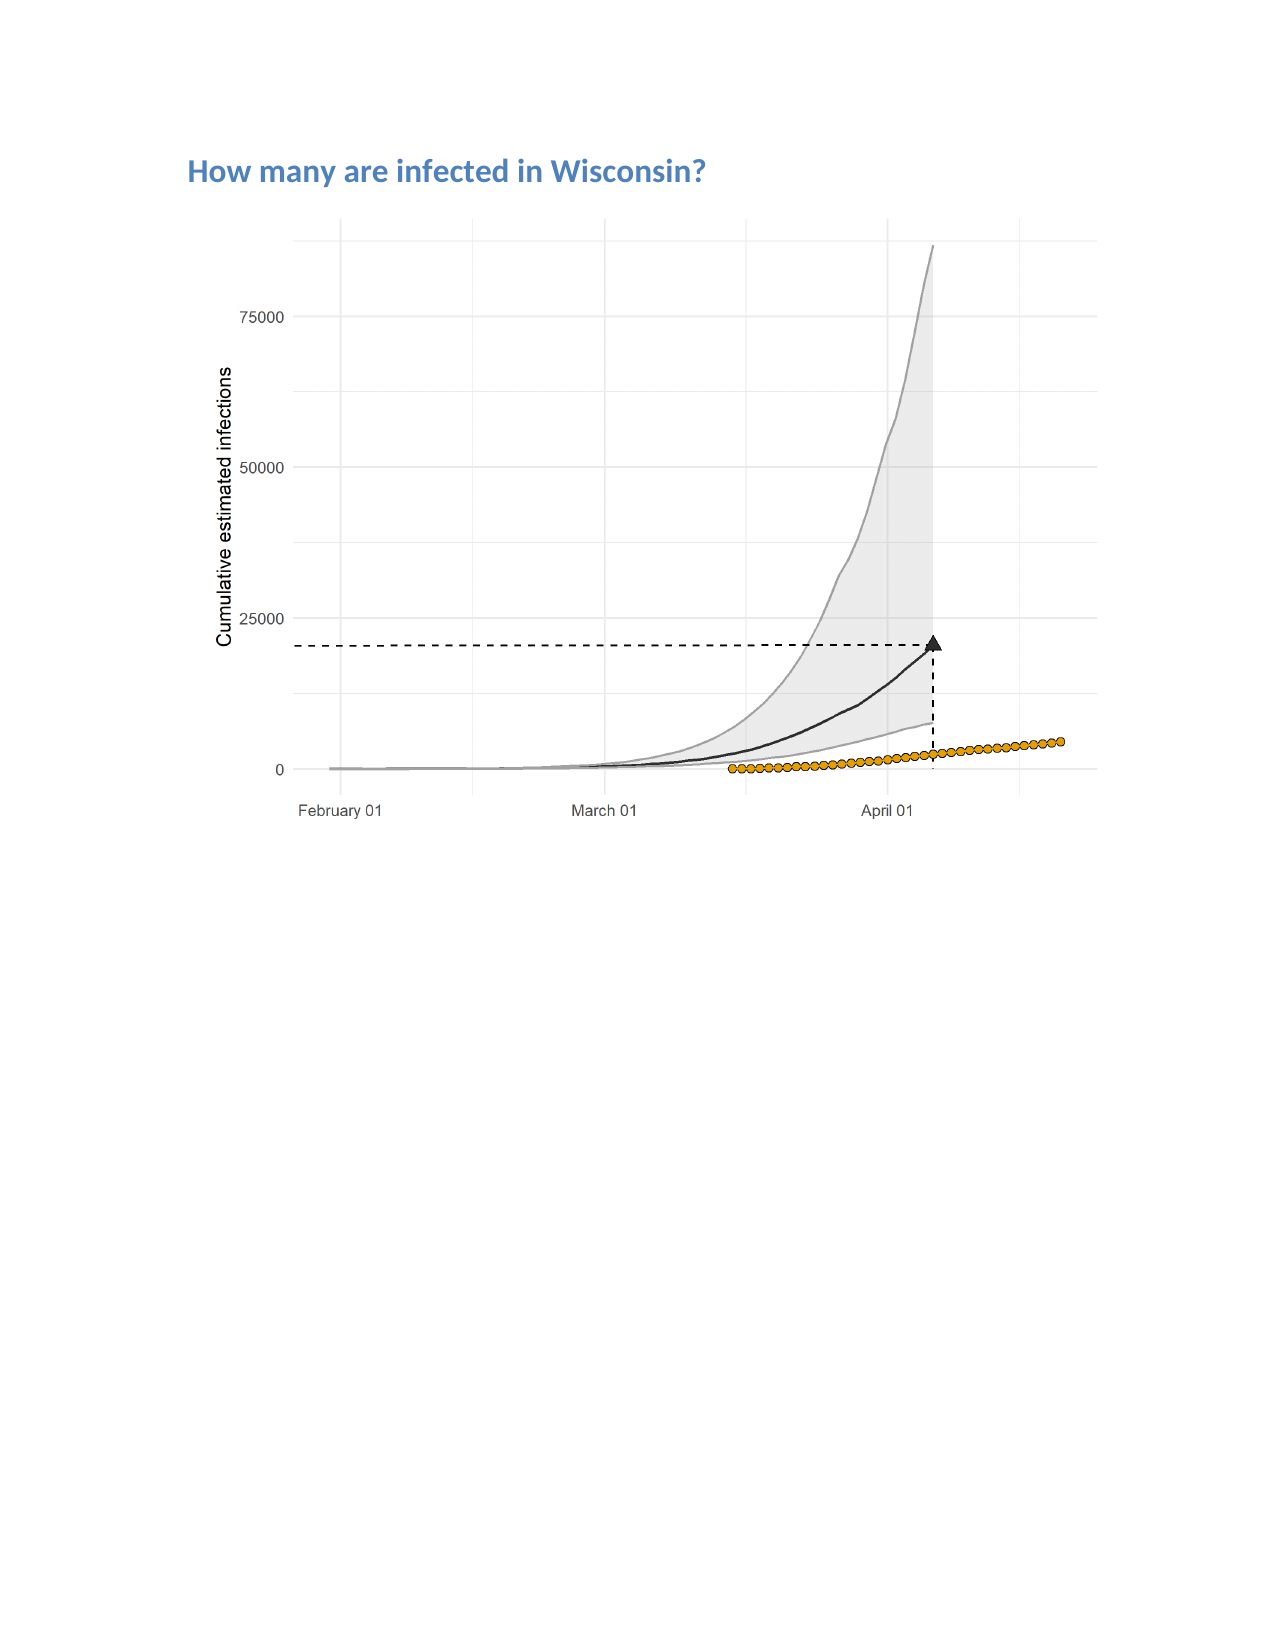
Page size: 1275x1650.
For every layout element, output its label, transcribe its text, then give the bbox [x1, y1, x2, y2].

subtitle How many are infected in Wisconsin? [187, 150, 1087, 191]
picture [206, 209, 1107, 852]
